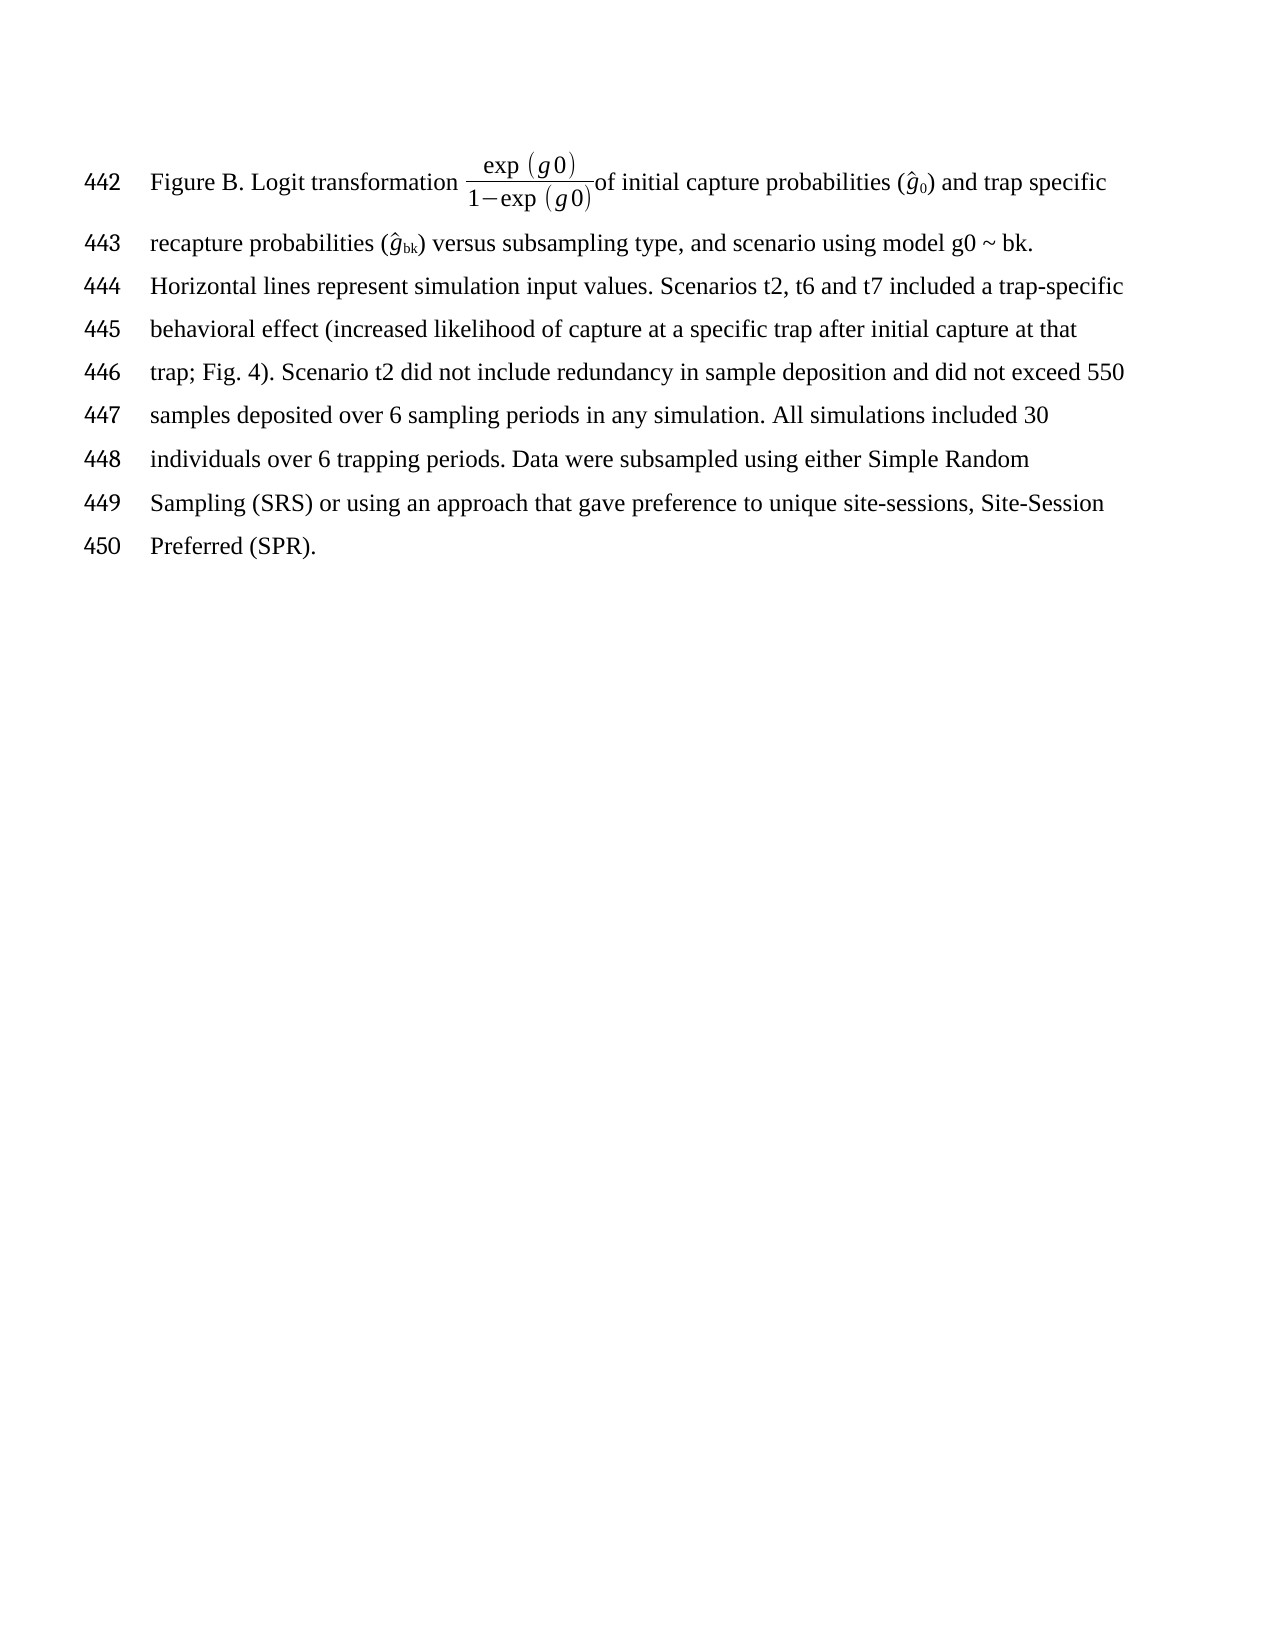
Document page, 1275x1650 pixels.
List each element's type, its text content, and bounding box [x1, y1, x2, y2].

text Figure B. Logit transformation of initial capture probabilities (0) and trap specific recapture probabilities (bk) versus subsampling type, and scenario using model g0 ~ bk. Horizontal lines represent simulation input values. Scenarios t2, t6 and t7 included a trap-specific behavioral effect (increased likelihood of capture at a specific trap after initial capture at that trap; Fig. 4). Scenario t2 did not include redundancy in sample deposition and did not exceed 550 samples deposited over 6 sampling periods in any simulation. All simulations included 30 individuals over 6 trapping periods. Data were subsampled using either Simple Random Sampling (SRS) or using an approach that gave preference to unique site-sessions, Site-Session Preferred (SPR). [150, 150, 1125, 559]
